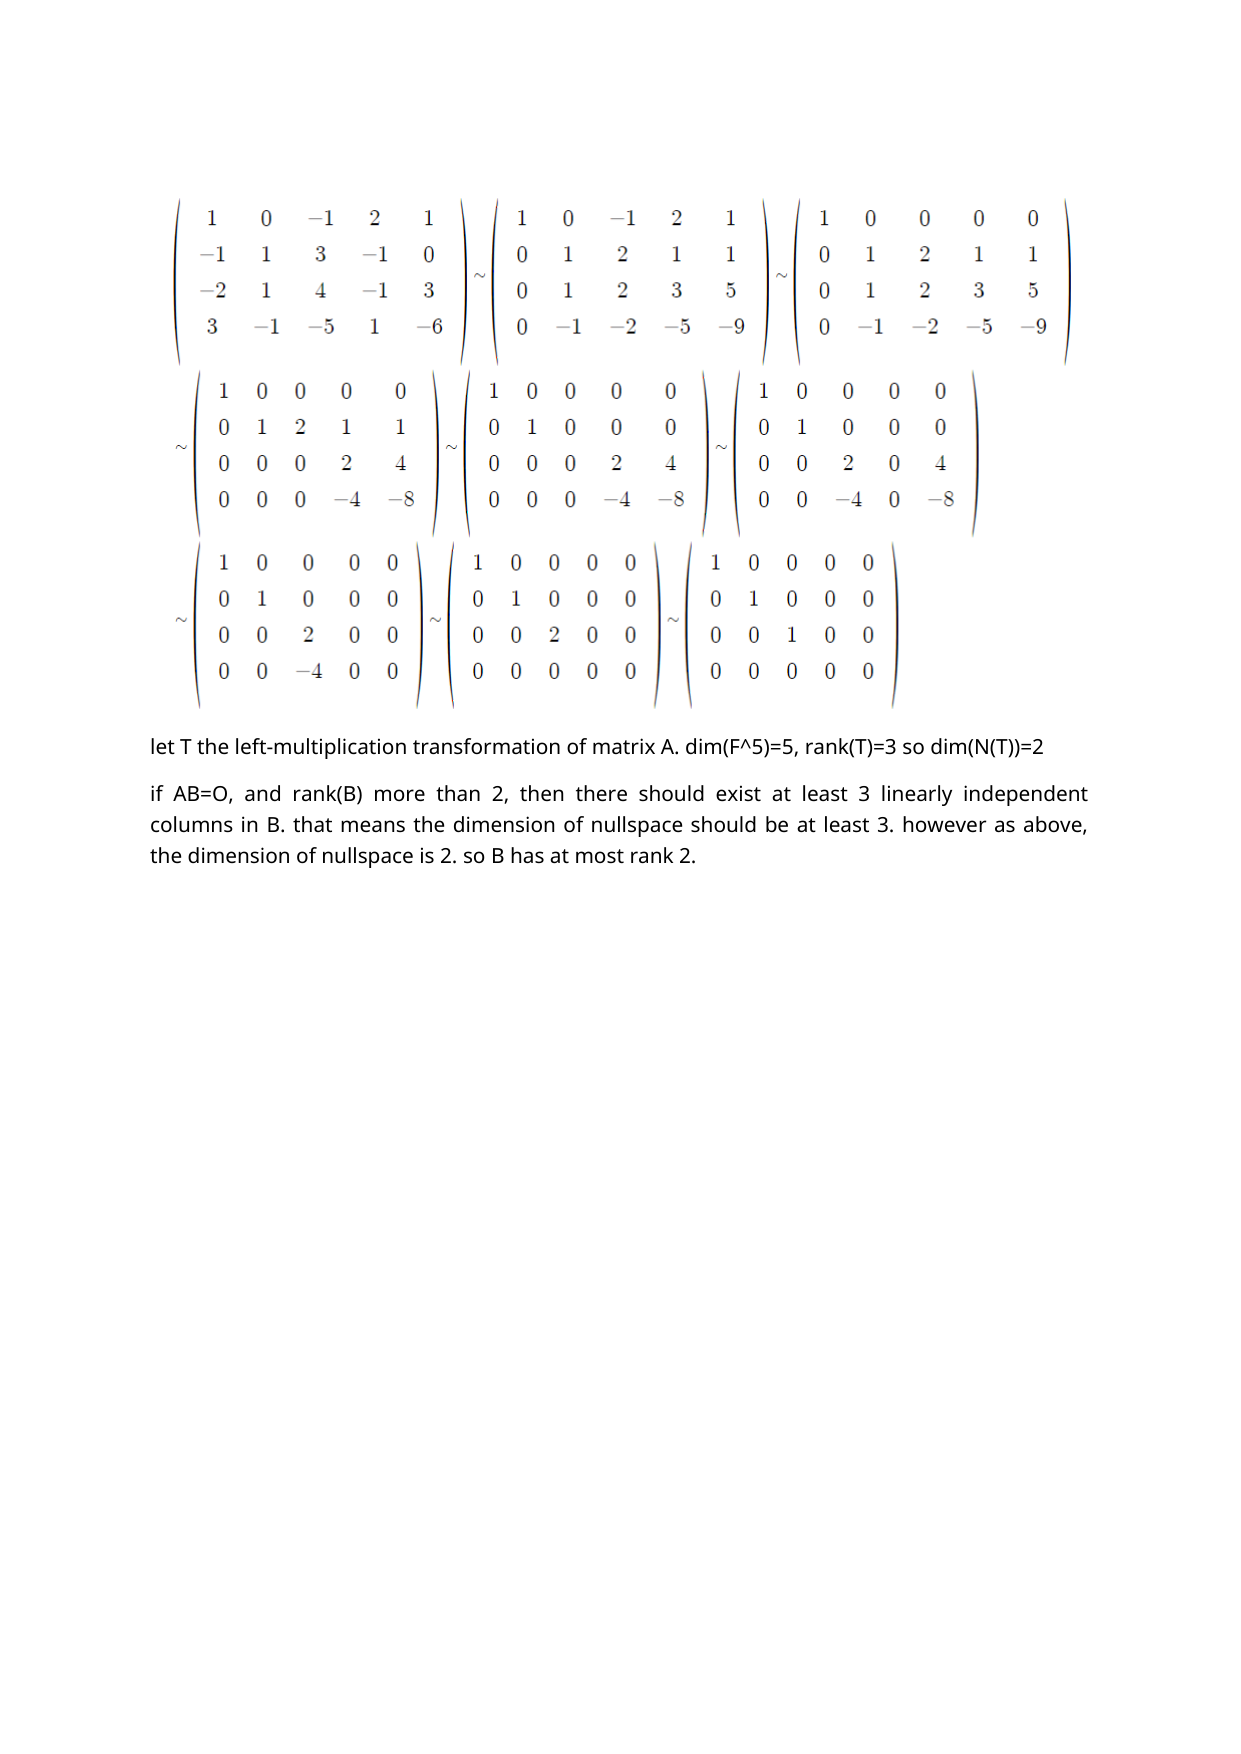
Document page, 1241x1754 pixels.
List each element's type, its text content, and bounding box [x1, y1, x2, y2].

text let T the left-multiplication transformation of matrix A. dim(F^5)=5, rank(T)=3 so dim(N(T))=2 [150, 732, 1090, 761]
picture [150, 177, 1091, 714]
text if AB=O, and rank(B) more than 2, then there should exist at least 3 linearly independent columns in B. that means the dimension of nullspace should be at least 3. however as above, the dimension of nullspace is 2. so B has at most rank 2. [150, 779, 1090, 869]
